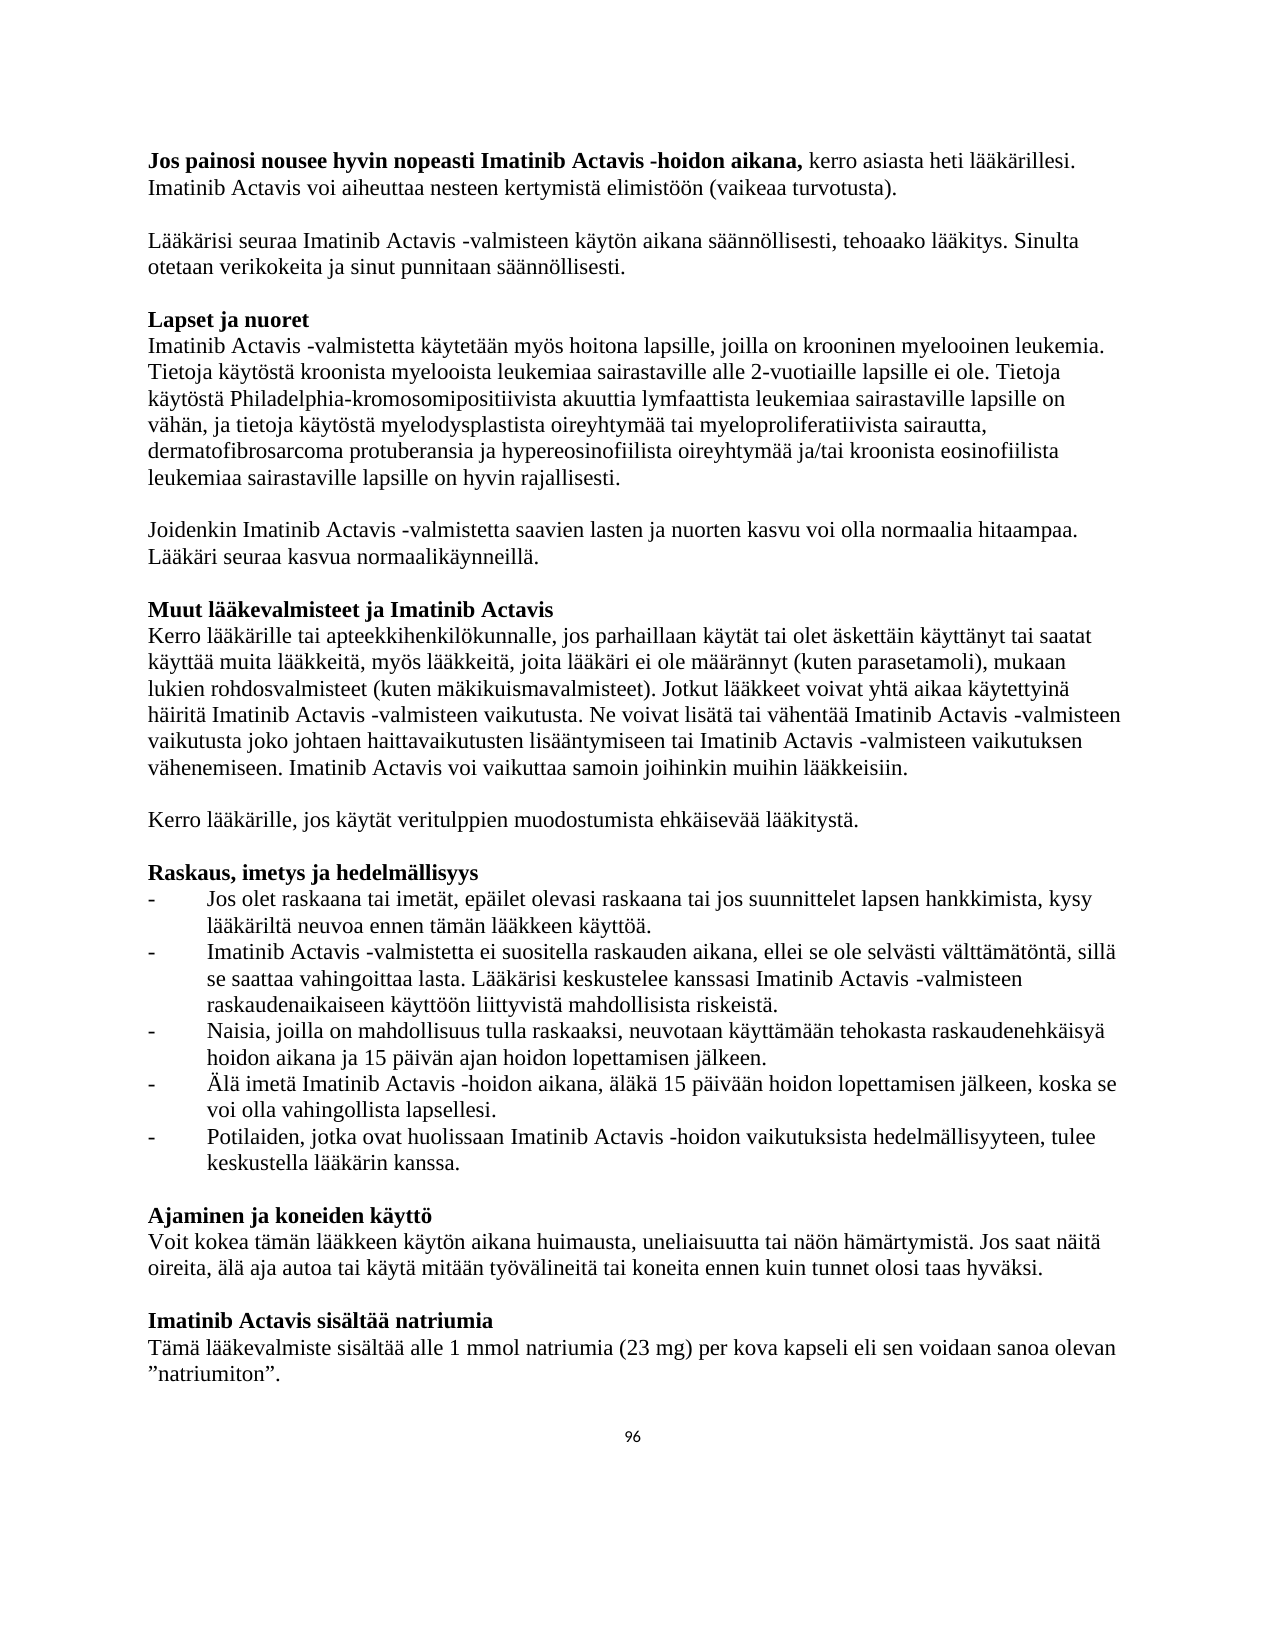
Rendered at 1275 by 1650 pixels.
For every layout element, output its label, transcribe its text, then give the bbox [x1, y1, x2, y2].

text Muut lääkevalmisteet ja Imatinib Actavis [148, 596, 1127, 622]
text Voit kokea tämän lääkkeen käytön aikana huimausta, uneliaisuutta tai näön hämärtymistä. Jos saat näitä oireita, älä aja autoa tai käytä mitään työvälineitä tai koneita ennen kuin tunnet olosi taas hyväksi. [148, 1228, 1127, 1281]
text Raskaus, imetys ja hedelmällisyys [148, 859, 1127, 886]
text - Imatinib Actavis -valmistetta ei suositella raskauden aikana, ellei se ole selvästi välttämätöntä, sillä se saattaa vahingoittaa lasta. Lääkärisi keskustelee kanssasi Imatinib Actavis -valmisteen raskaudenaikaiseen käyttöön liittyvistä mahdollisista riskeistä. [148, 938, 1127, 1017]
text - Naisia, joilla on mahdollisuus tulla raskaaksi, neuvotaan käyttämään tehokasta raskaudenehkäisyä hoidon aikana ja 15 päivän ajan hoidon lopettamisen jälkeen. [148, 1017, 1127, 1070]
text Joidenkin Imatinib Actavis -valmistetta saavien lasten ja nuorten kasvu voi olla normaalia hitaampaa. Lääkäri seuraa kasvua normaalikäynneillä. [148, 517, 1127, 569]
text Kerro lääkärille tai apteekkihenkilökunnalle, jos parhaillaan käytät tai olet äskettäin käyttänyt tai saatat käyttää muita lääkkeitä, myös lääkkeitä, joita lääkäri ei ole määrännyt (kuten parasetamoli), mukaan lukien rohdosvalmisteet (kuten mäkikuismavalmisteet). Jotkut lääkkeet voivat yhtä aikaa käytettyinä häiritä Imatinib Actavis -valmisteen vaikutusta. Ne voivat lisätä tai vähentää Imatinib Actavis -valmisteen vaikutusta joko johtaen haittavaikutusten lisääntymiseen tai Imatinib Actavis -valmisteen vaikutuksen vähenemiseen. Imatinib Actavis voi vaikuttaa samoin joihinkin muihin lääkkeisiin. [148, 622, 1127, 780]
text Tämä lääkevalmiste sisältää alle 1 mmol natriumia (23 mg) per kova kapseli eli sen voidaan sanoa olevan ”natriumiton”. [148, 1333, 1127, 1386]
text Lapset ja nuoret [148, 306, 1127, 332]
text - Älä imetä Imatinib Actavis -hoidon aikana, äläkä 15 päivään hoidon lopettamisen jälkeen, koska se voi olla vahingollista lapsellesi. [148, 1070, 1127, 1123]
text Imatinib Actavis -valmistetta käytetään myös hoitona lapsille, joilla on krooninen myelooinen leukemia. Tietoja käytöstä kroonista myelooista leukemiaa sairastaville alle 2-vuotiaille lapsille ei ole. Tietoja käytöstä Philadelphia-kromosomipositiivista akuuttia lymfaattista leukemiaa sairastaville lapsille on vähän, ja tietoja käytöstä myelodysplastista oireyhtymää tai myeloproliferatiivista sairautta, dermatofibrosarcoma protuberansia ja hypereosinofiilista oireyhtymää ja/tai kroonista eosinofiilista leukemiaa sairastaville lapsille on hyvin rajallisesti. [148, 332, 1127, 490]
text Lääkärisi seuraa Imatinib Actavis -valmisteen käytön aikana säännöllisesti, tehoaako lääkitys. Sinulta otetaan verikokeita ja sinut punnitaan säännöllisesti. [148, 227, 1127, 279]
text - Potilaiden, jotka ovat huolissaan Imatinib Actavis -hoidon vaikutuksista hedelmällisyyteen, tulee keskustella lääkärin kanssa. [148, 1123, 1127, 1175]
text - Jos olet raskaana tai imetät, epäilet olevasi raskaana tai jos suunnittelet lapsen hankkimista, kysy lääkäriltä neuvoa ennen tämän lääkkeen käyttöä. [148, 886, 1127, 938]
text Kerro lääkärille, jos käytät veritulppien muodostumista ehkäisevää lääkitystä. [148, 806, 1127, 833]
text Imatinib Actavis sisältää natriumia [148, 1307, 1127, 1333]
text Ajaminen ja koneiden käyttö [148, 1202, 1127, 1228]
text Jos painosi nousee hyvin nopeasti Imatinib Actavis -hoidon aikana, kerro asiasta heti lääkärillesi. Imatinib Actavis voi aiheuttaa nesteen kertymistä elimistöön (vaikeaa turvotusta). [148, 148, 1127, 200]
